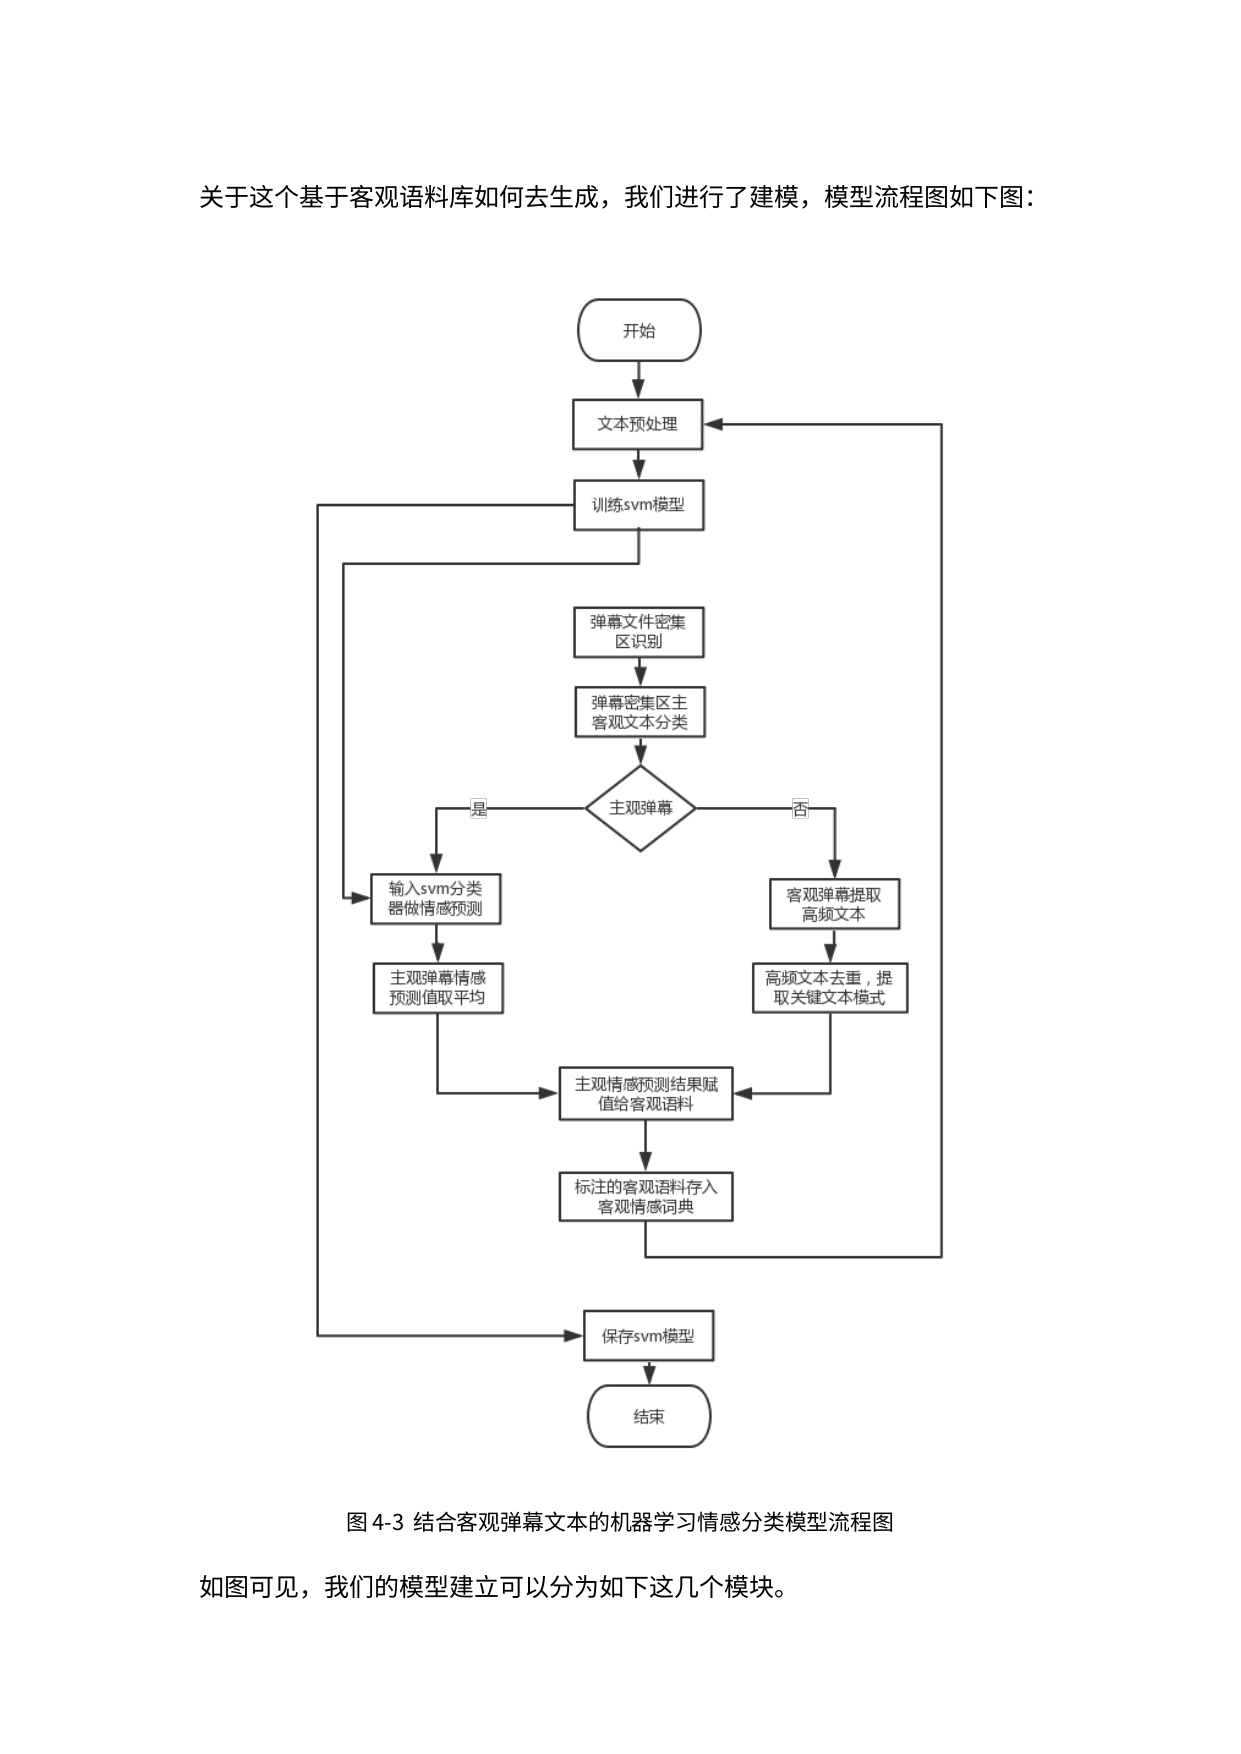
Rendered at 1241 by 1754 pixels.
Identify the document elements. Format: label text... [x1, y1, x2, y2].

text 如图可见，我们的模型建立可以分为如下这几个模块。 [153, 1568, 1087, 1604]
subtitle 图4-3 结合客观弹幕文本的机器学习情感分类模型流程图 [153, 1504, 1087, 1536]
text 关于这个基于客观语料库如何去生成，我们进行了建模，模型流程图如下图： [153, 177, 1087, 213]
picture [259, 241, 981, 1486]
